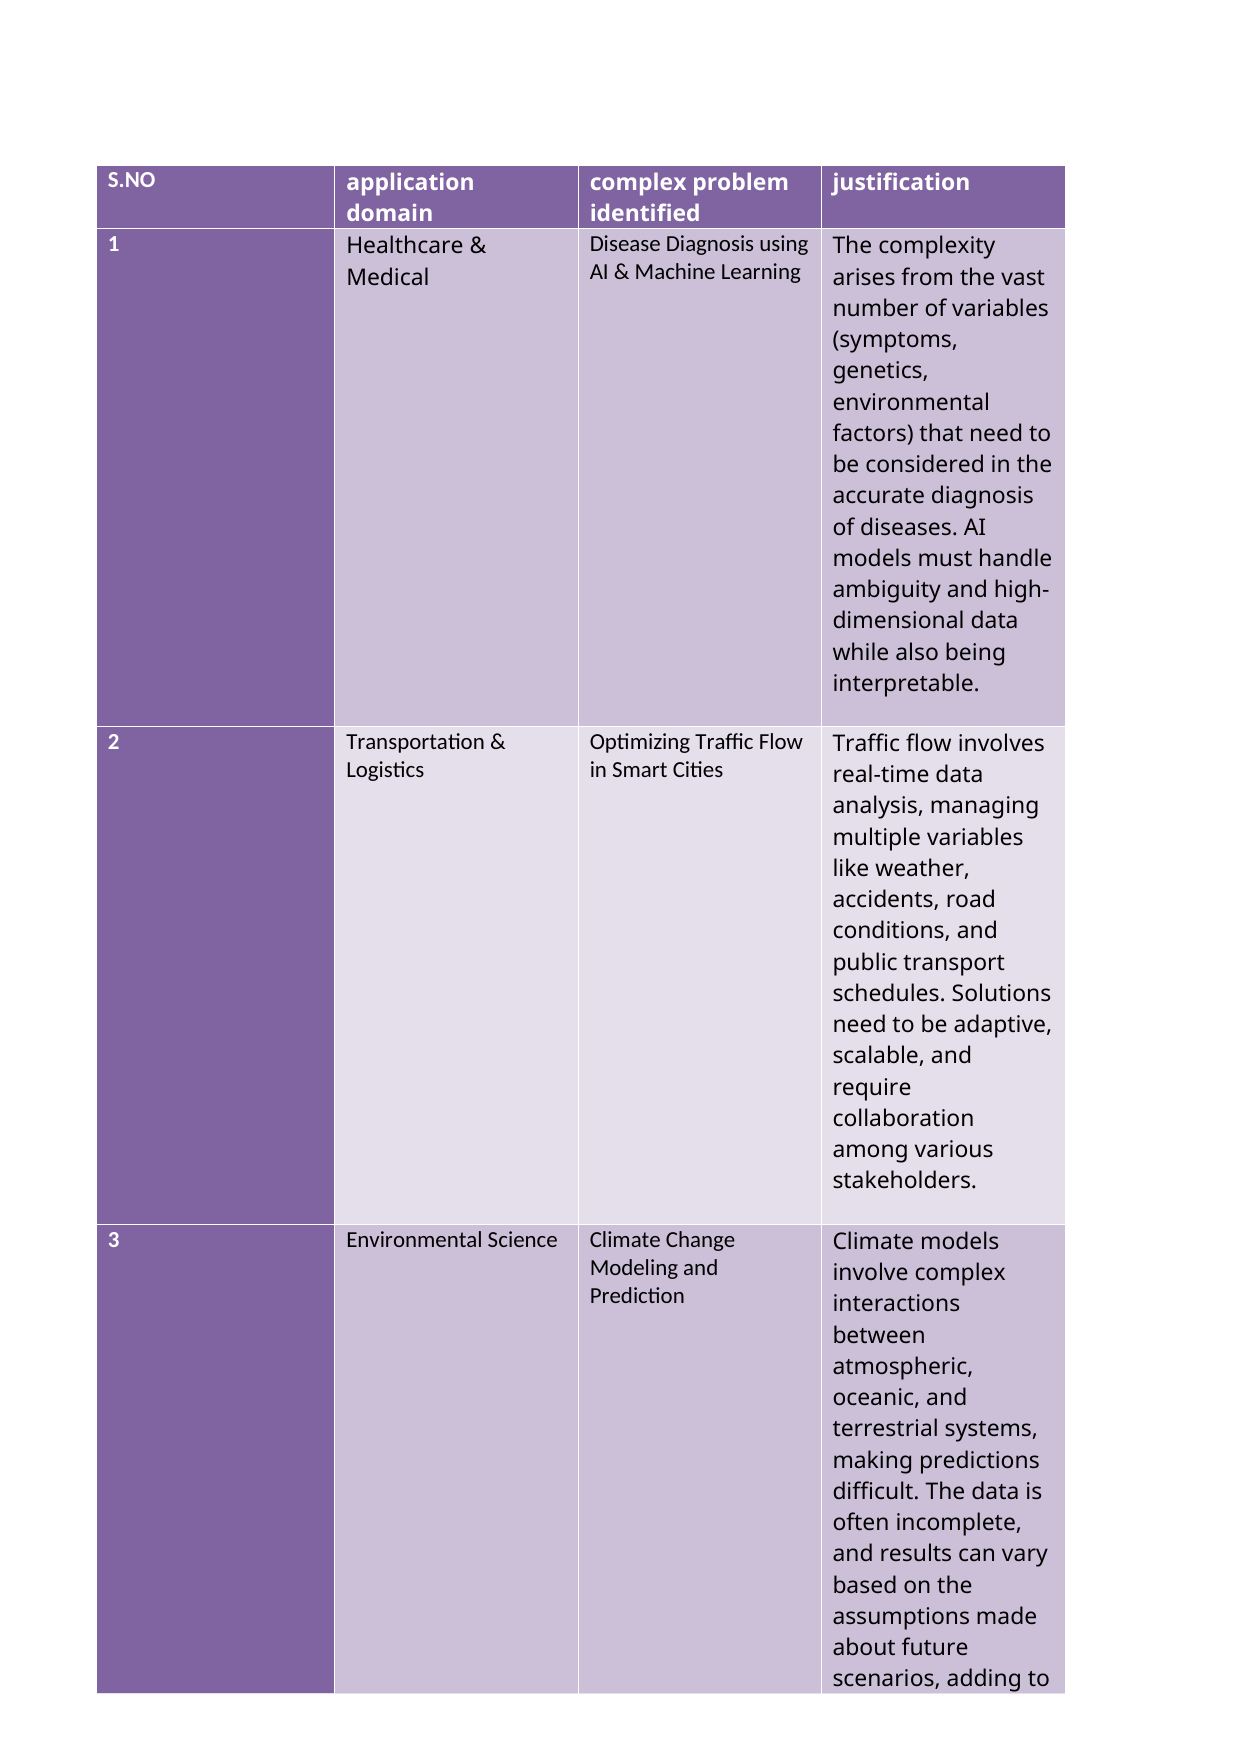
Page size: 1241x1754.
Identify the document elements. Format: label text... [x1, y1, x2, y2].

table_cell Optimizing Traffic Flow in Smart Cities [579, 727, 821, 1224]
table_header application domain [335, 166, 578, 228]
table_cell Disease Diagnosis using AI & Machine Learning [579, 229, 821, 726]
table_header S.NO [97, 166, 334, 228]
table_cell Healthcare & Medical [335, 229, 578, 726]
table_header justification [822, 166, 1065, 228]
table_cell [822, 1225, 1065, 1693]
table_cell The complexity arises from the vast number of variables (symptoms, genetics, environmental factors) that need to be considered in the accurate diagnosis of diseases. AI models must handle ambiguity and high-dimensional data while also being interpretable. [822, 229, 1065, 726]
table_cell 3 [97, 1225, 334, 1693]
table_cell 1 [97, 229, 334, 726]
table_cell Transportation & Logistics [335, 727, 578, 1224]
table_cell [335, 1225, 578, 1693]
table_cell 2 [97, 727, 334, 1224]
table_cell Traffic flow involves real-time data analysis, managing multiple variables like weather, accidents, road conditions, and public transport schedules. Solutions need to be adaptive, scalable, and require collaboration among various stakeholders. [822, 727, 1065, 1224]
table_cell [579, 1225, 821, 1693]
table_header complex problem identified [579, 166, 821, 228]
